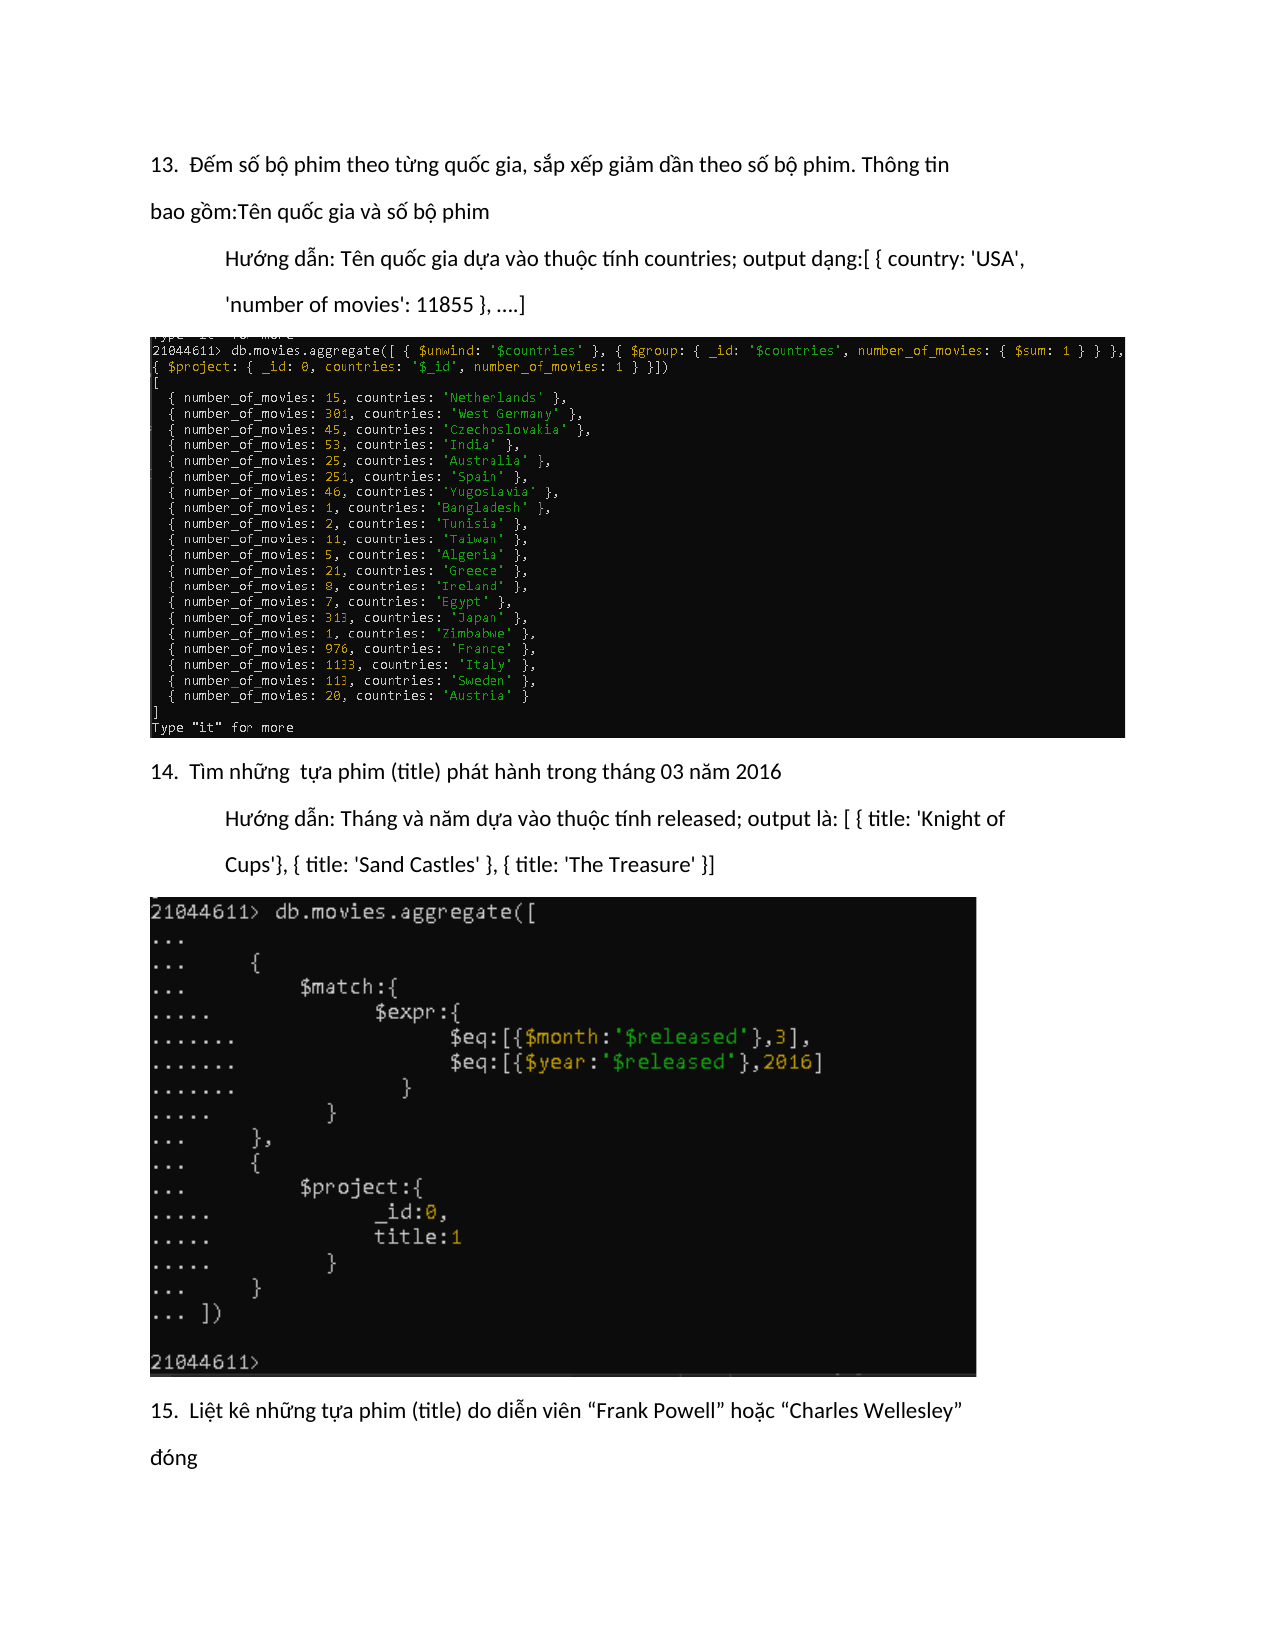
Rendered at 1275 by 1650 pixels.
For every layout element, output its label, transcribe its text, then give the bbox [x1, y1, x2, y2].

text 13. Đếm số bộ phim theo từng quốc gia, sắp xếp giảm dần theo số bộ phim. Thông tin [150, 150, 1125, 178]
picture [150, 337, 1125, 738]
text 14. Tìm những tựa phim (title) phát hành trong tháng 03 năm 2016 [150, 757, 1125, 785]
text 'number of movies': 11855 }, ….] [225, 291, 1125, 319]
text Hướng dẫn: Tên quốc gia dựa vào thuộc tính countries; output dạng:[ { country: 'USA', [225, 244, 1125, 272]
text Cups'}, { title: 'Sand Castles' }, { title: 'The Treasure' }] [225, 851, 1125, 878]
text bao gồm:Tên quốc gia và số bộ phim [150, 197, 1125, 225]
picture [150, 897, 977, 1377]
text 15. Liệt kê những tựa phim (title) do diễn viên “Frank Powell” hoặc “Charles Wellesley” [150, 1396, 1125, 1424]
text Hướng dẫn: Tháng và năm dựa vào thuộc tính released; output là: [ { title: 'Knight of [225, 804, 1125, 832]
text đóng [150, 1443, 1125, 1471]
